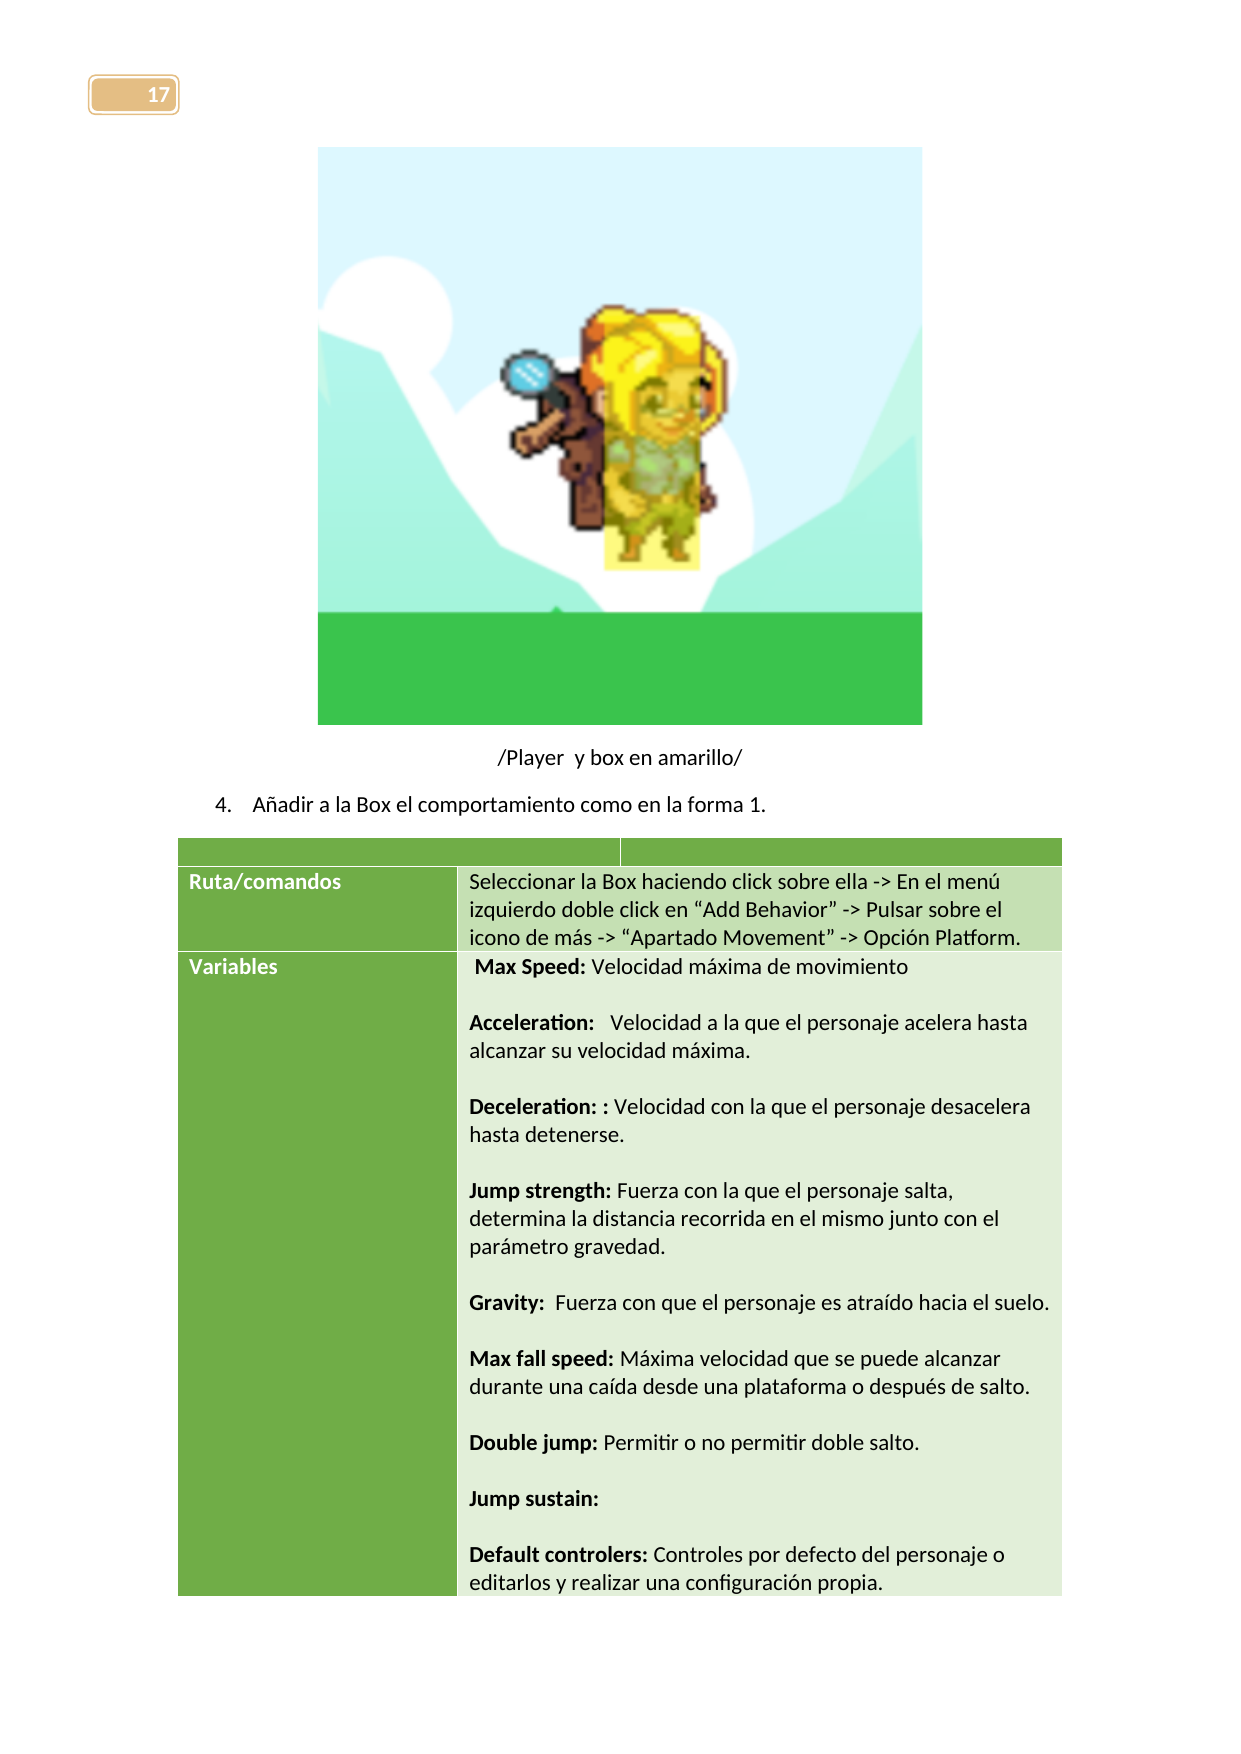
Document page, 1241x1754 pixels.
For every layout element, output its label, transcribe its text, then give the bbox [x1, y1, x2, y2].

text /Player y box en amarillo/ [177, 743, 1063, 771]
list Añadir a la Box el comportamiento como en la forma 1. [215, 790, 1063, 818]
table_cell Seleccionar la Box haciendo click sobre ella -> En el menú izquierdo doble click en “Add Behavior” -> Pulsar sobre el icono de más -> “Apartado Movement” -> Opción Platform. [458, 867, 1062, 951]
table_header [621, 838, 1062, 866]
table_header [178, 838, 620, 866]
table_cell Ruta/comandos [178, 867, 457, 951]
table_cell Variables [178, 952, 457, 1596]
picture [317, 147, 923, 725]
